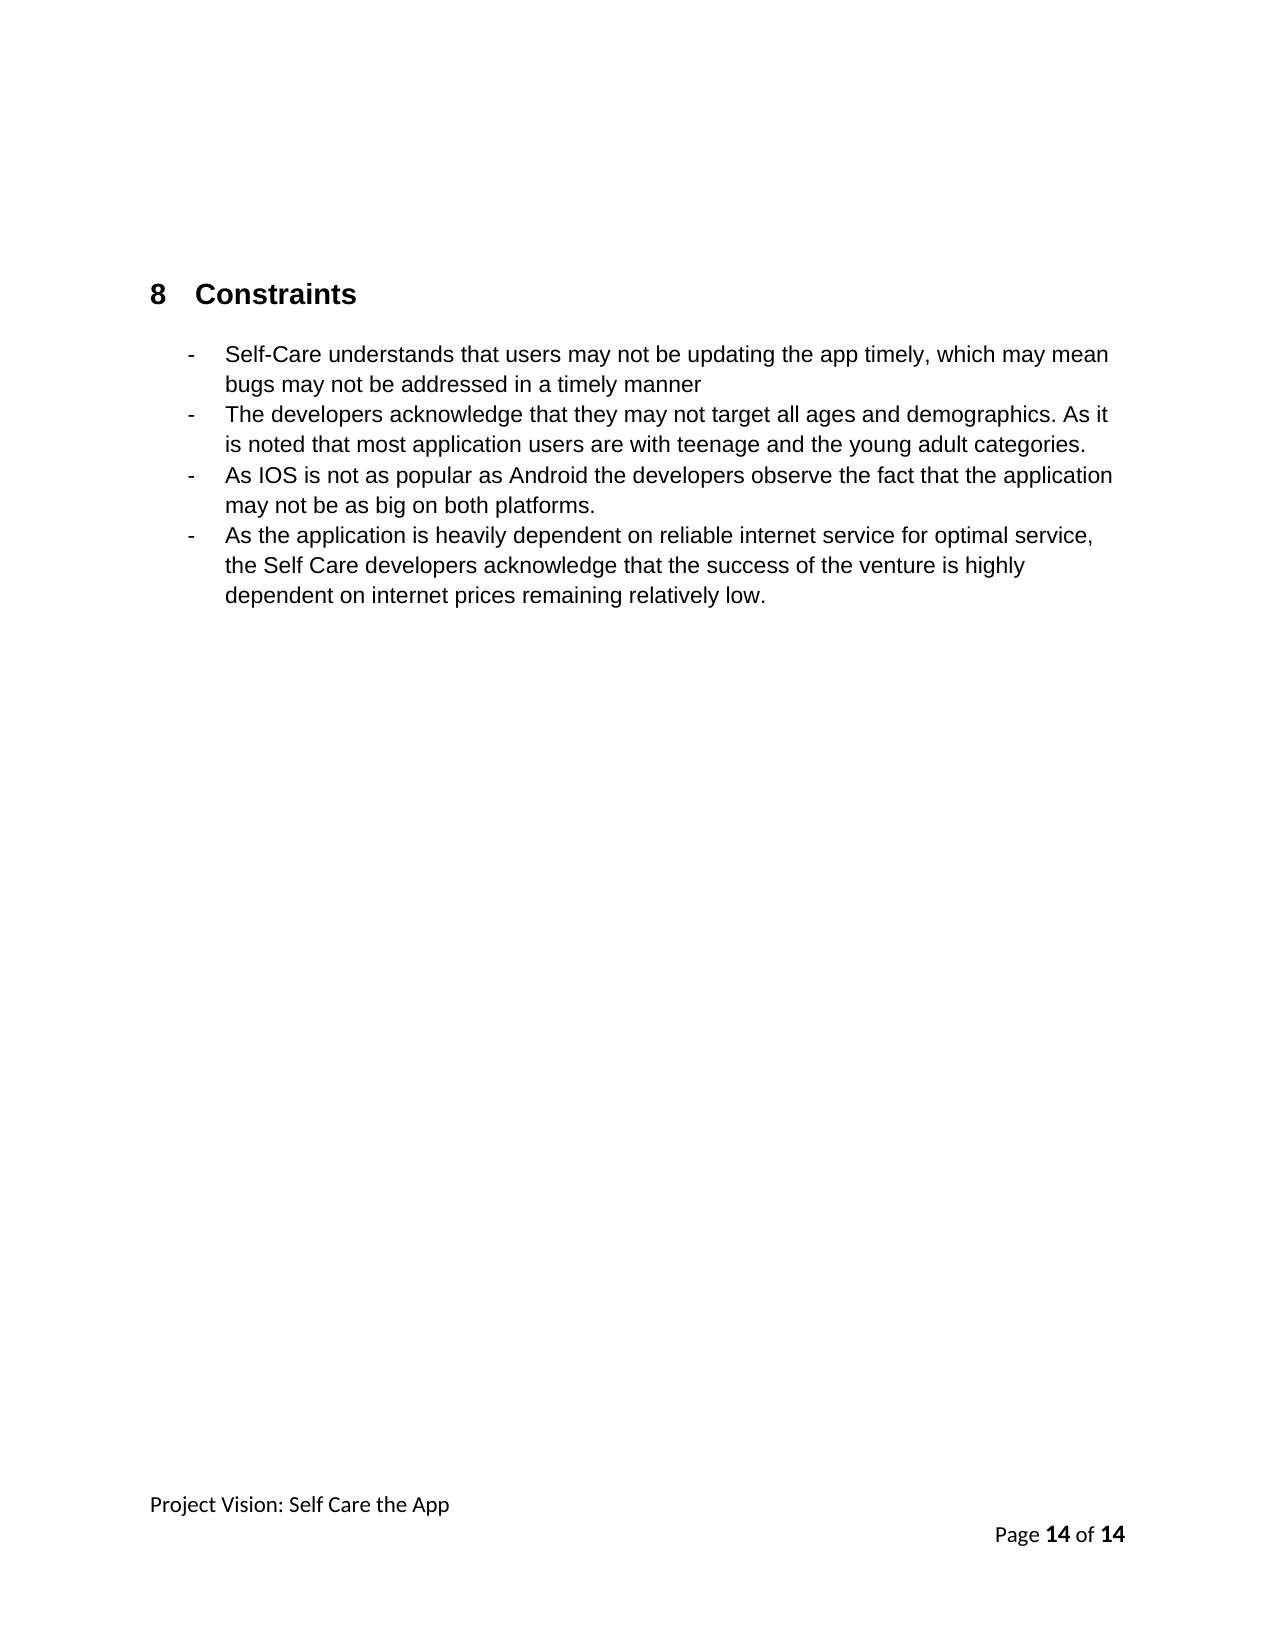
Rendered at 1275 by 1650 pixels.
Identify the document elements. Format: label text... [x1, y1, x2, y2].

subtitle Constraints [150, 277, 1125, 311]
list The developers acknowledge that they may not target all ages and demographics. As it is noted that most application users are with teenage and the young adult categories. [187, 401, 1125, 458]
list As IOS is not as popular as Android the developers observe the fact that the application may not be as big on both platforms. [187, 462, 1125, 518]
list As the application is heavily dependent on reliable internet service for optimal service, the Self Care developers acknowledge that the success of the venture is highly dependent on internet prices remaining relatively low. [187, 522, 1125, 609]
list Self-Care understands that users may not be updating the app timely, which may mean bugs may not be addressed in a timely manner [187, 341, 1125, 397]
